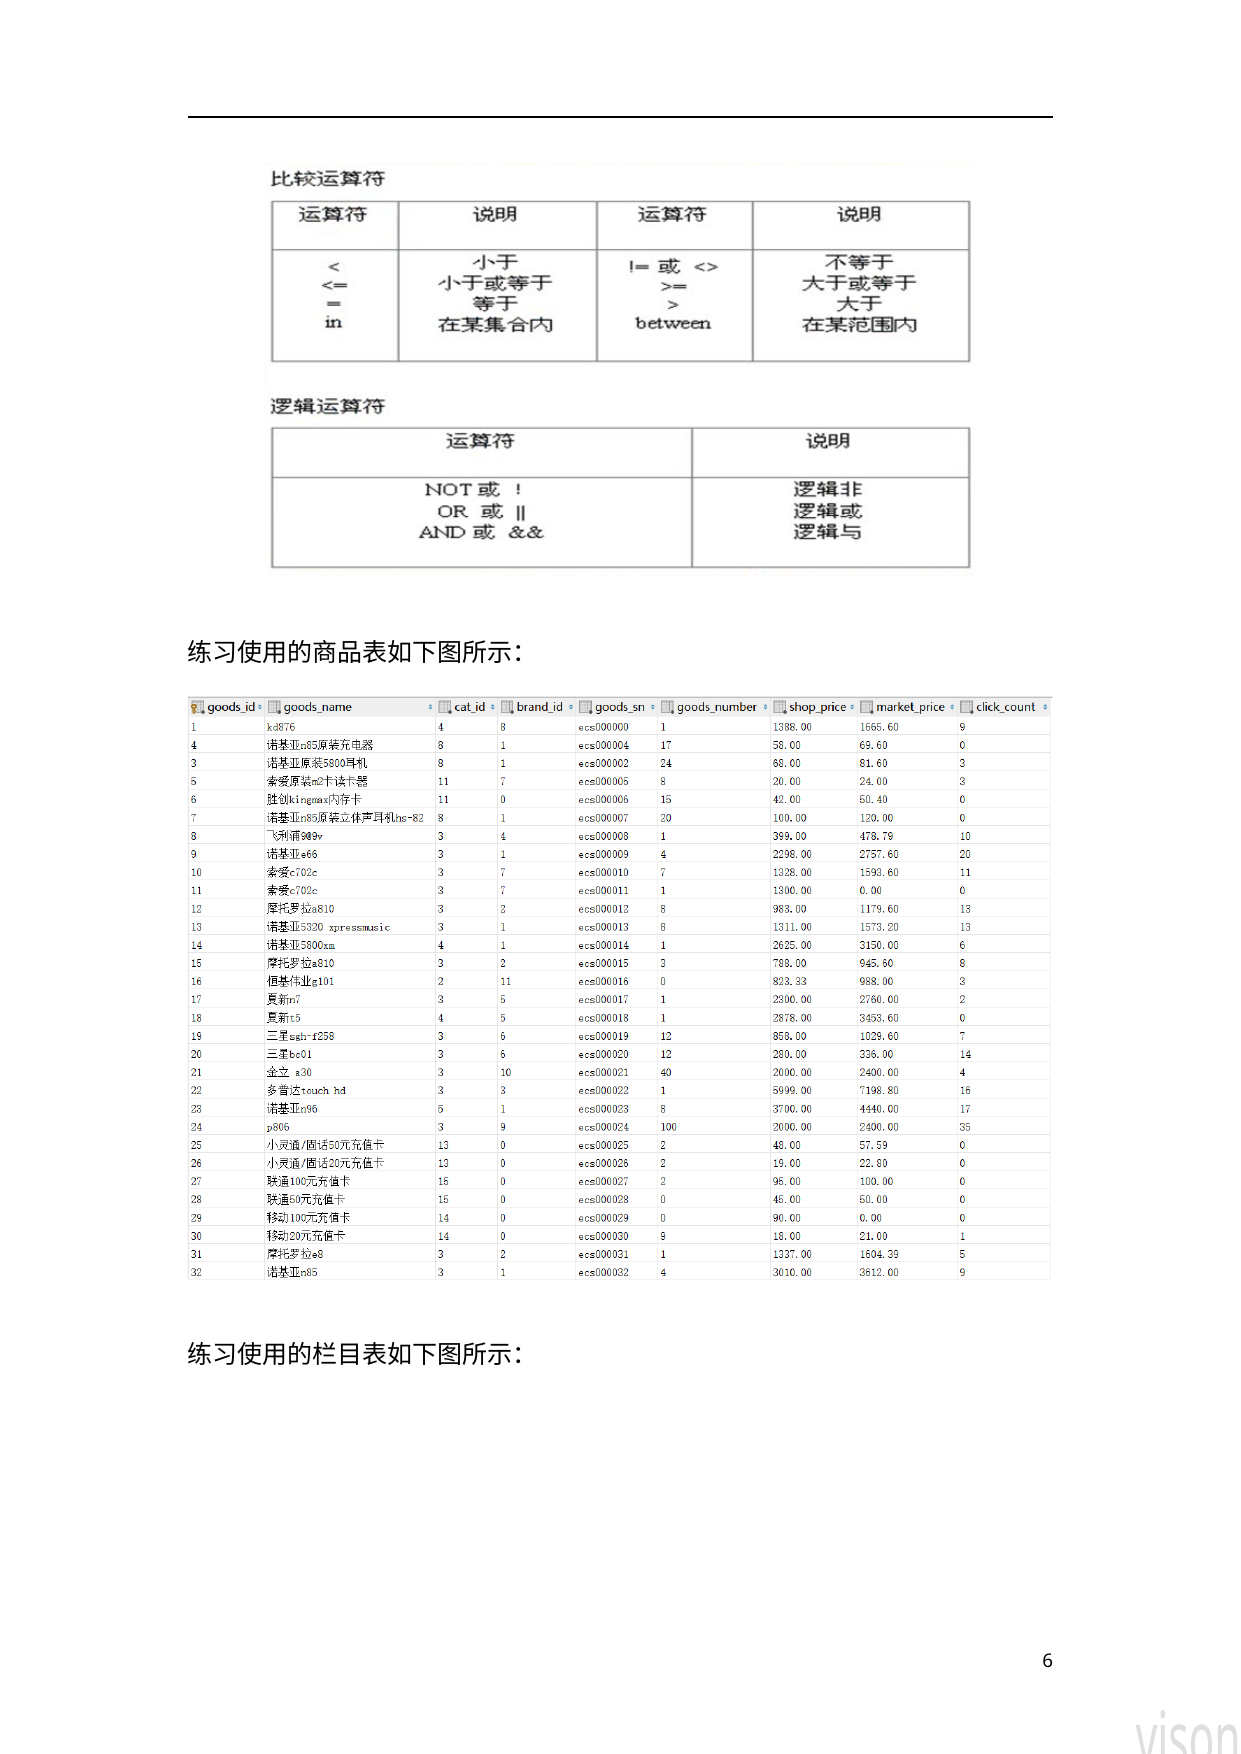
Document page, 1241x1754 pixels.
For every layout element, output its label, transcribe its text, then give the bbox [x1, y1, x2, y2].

picture [187, 696, 1053, 1282]
text 练习使用的商品表如下图所示： [187, 616, 1053, 684]
text 练习使用的栏目表如下图所示： [187, 1319, 1053, 1387]
picture [263, 163, 977, 576]
